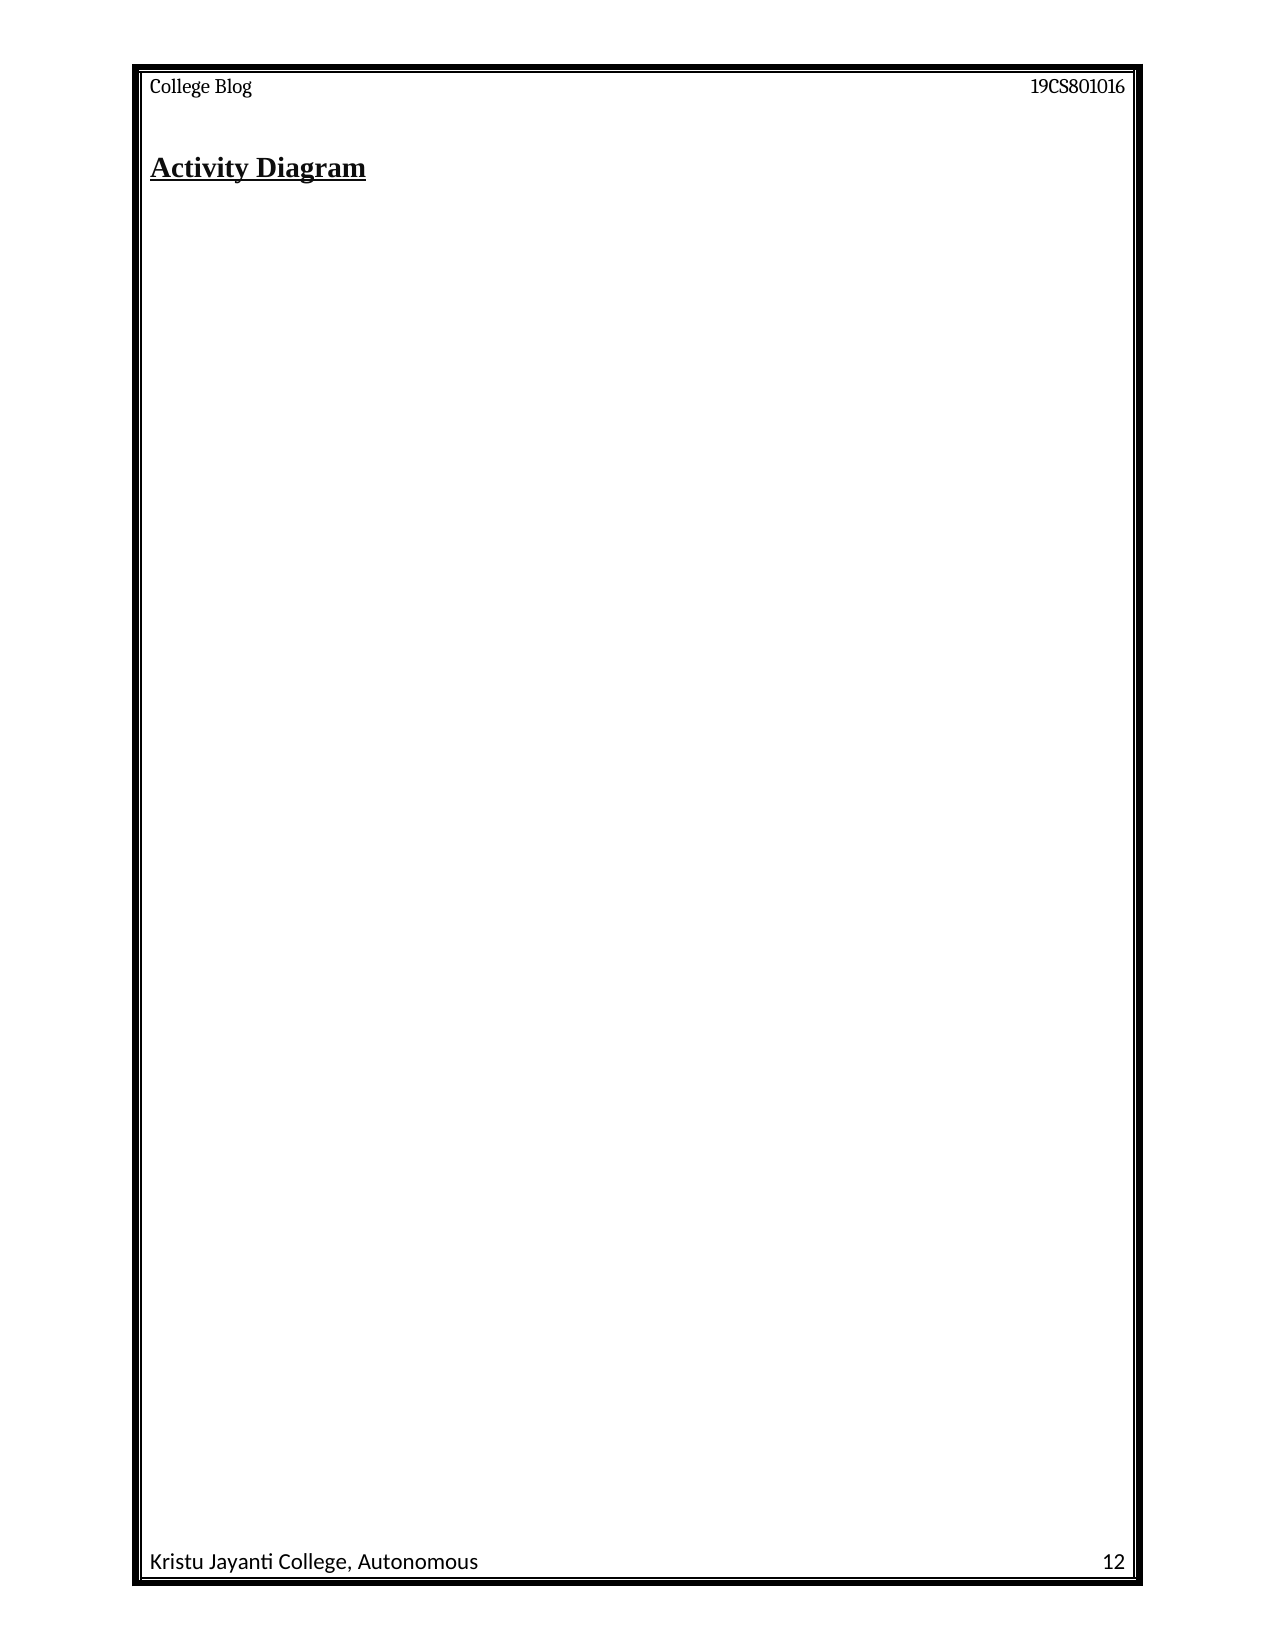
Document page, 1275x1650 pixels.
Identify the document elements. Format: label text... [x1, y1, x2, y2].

text Activity Diagram [150, 150, 1125, 183]
